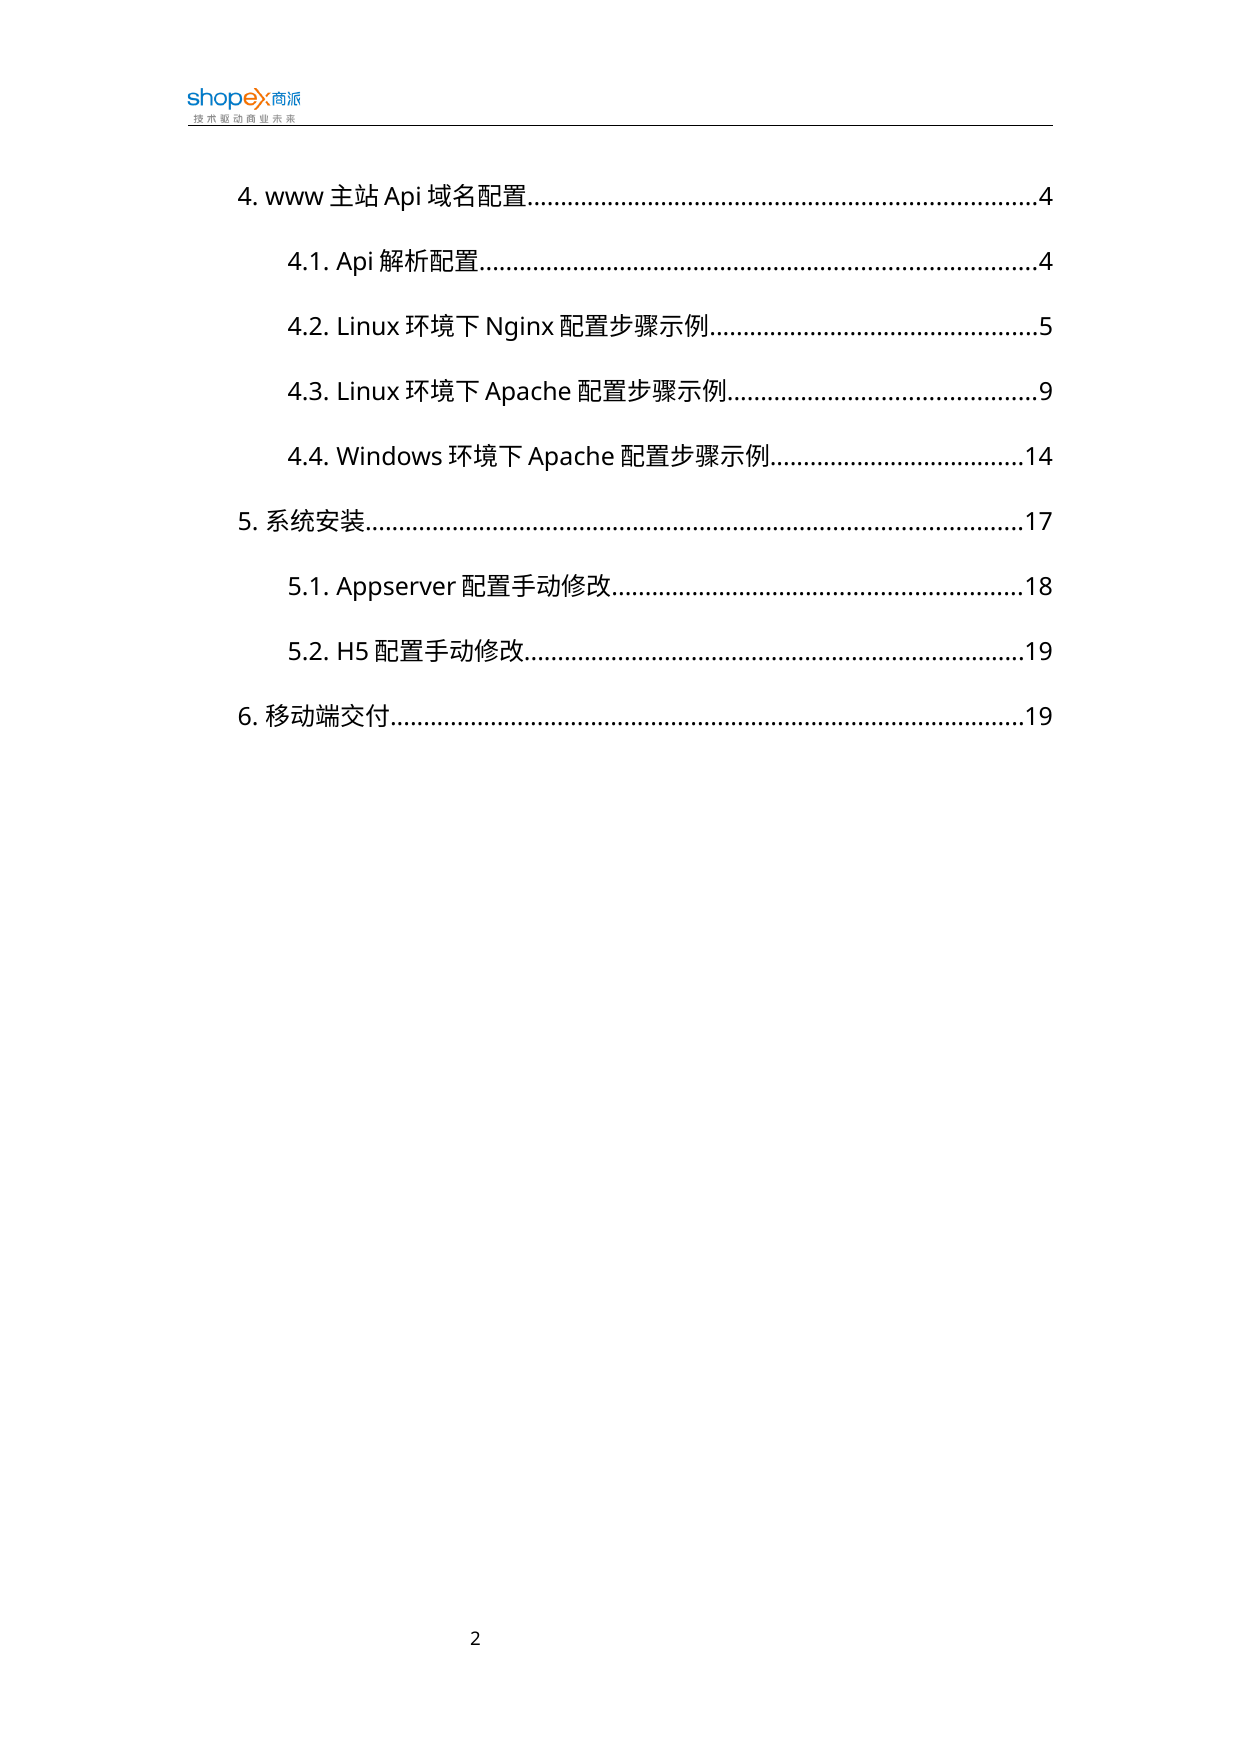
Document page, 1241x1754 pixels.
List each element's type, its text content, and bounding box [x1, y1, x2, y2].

text 4. www主站Api域名配置 4 [237, 162, 1053, 227]
picture [187, 88, 301, 123]
text 6. 移动端交付 19 [237, 682, 1053, 747]
text 4.3. Linux环境下Apache配置步骤示例 9 [287, 357, 1053, 422]
text 4.1. Api解析配置 4 [287, 227, 1053, 292]
text 5.1. Appserver配置手动修改 18 [287, 552, 1053, 617]
text 4.2. Linux环境下Nginx配置步骤示例 5 [287, 292, 1053, 357]
text 5.2. H5配置手动修改 19 [287, 617, 1053, 682]
text 4.4. Windows环境下Apache配置步骤示例 14 [287, 422, 1053, 487]
text 5. 系统安装 17 [237, 487, 1053, 552]
